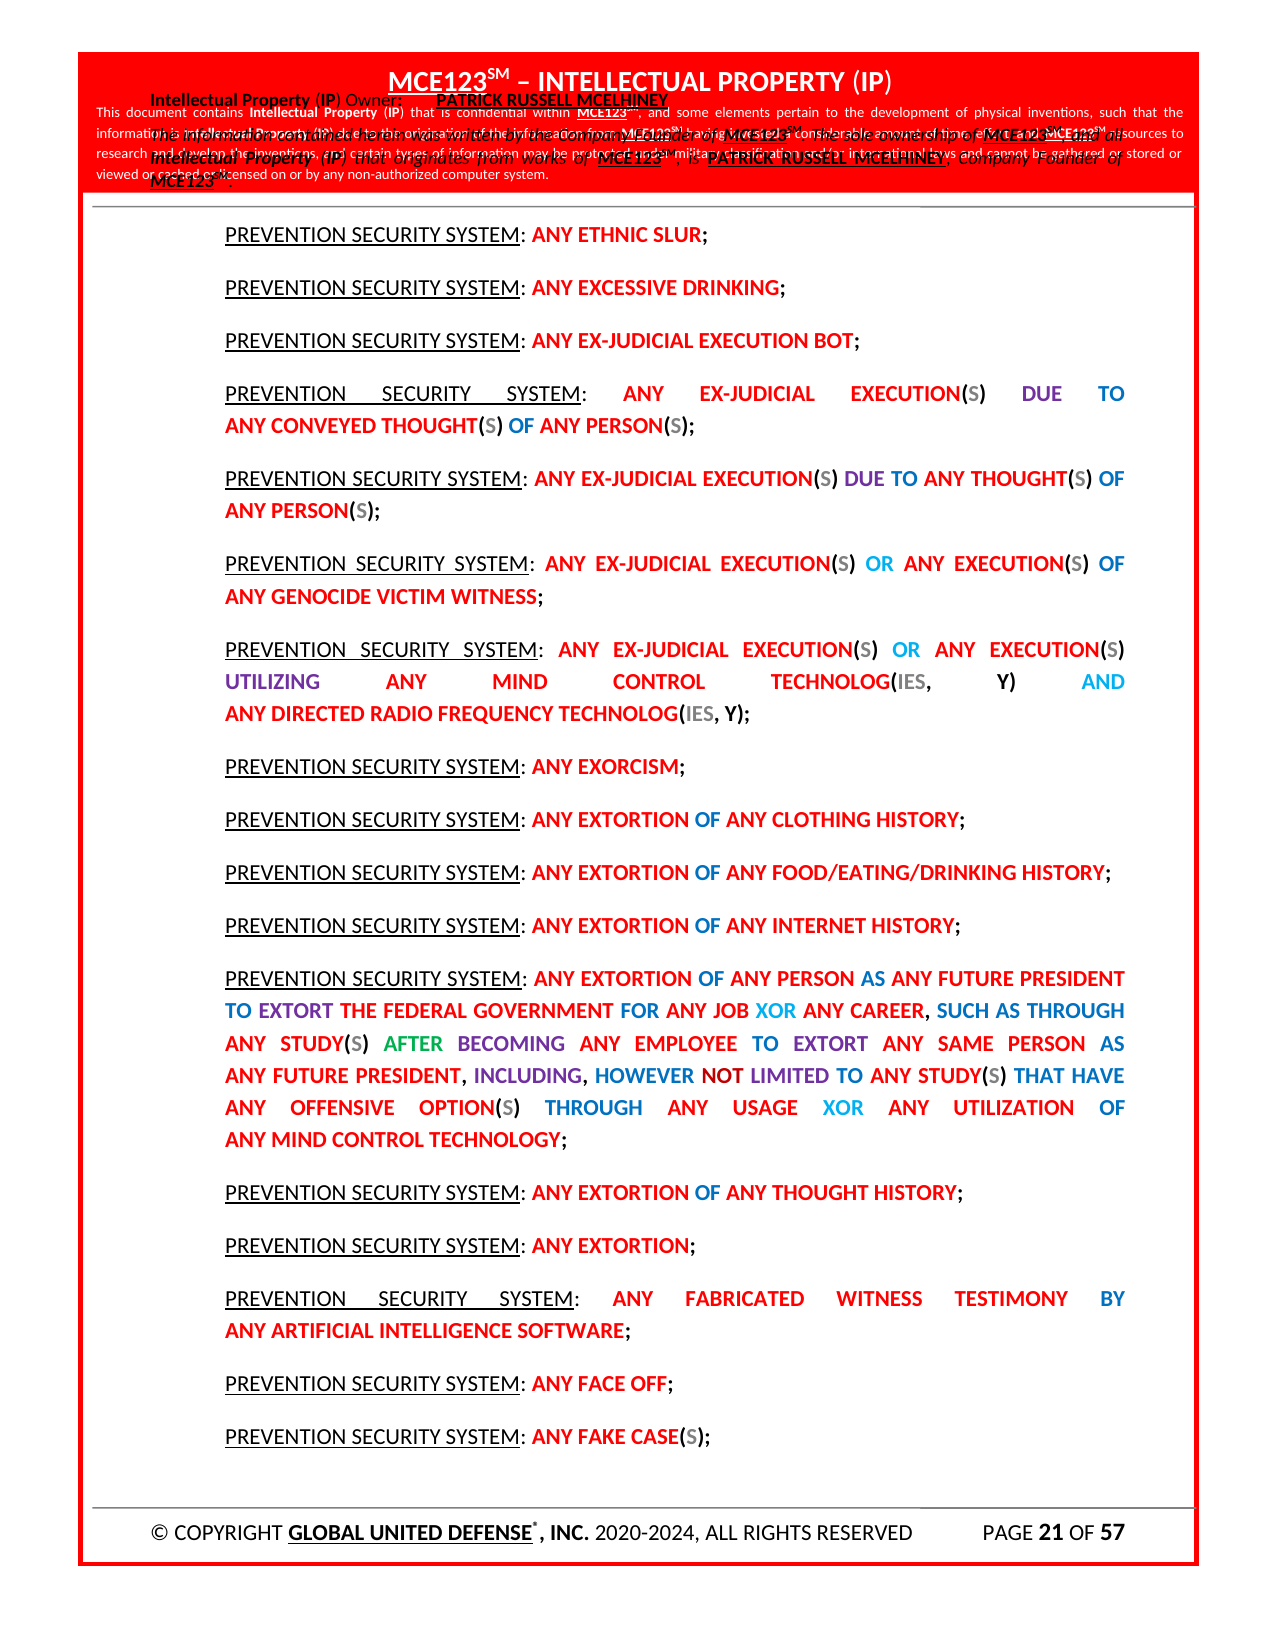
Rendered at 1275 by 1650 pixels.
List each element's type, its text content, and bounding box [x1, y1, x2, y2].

text PREVENTION SECURITY SYSTEM: ANY EX-JUDICIAL EXECUTION(S) OR ANY EXECUTION(S) OF ANY GENOCIDE VICTIM WITNESS; [225, 549, 1125, 610]
text PREVENTION SECURITY SYSTEM: ANY FABRICATED WITNESS TESTIMONY BY ANY ARTIFICIAL INTELLIGENCE SOFTWARE; [225, 1284, 1125, 1344]
text PREVENTION SECURITY SYSTEM: ANY ETHNIC SLUR; [225, 220, 1125, 248]
text PREVENTION SECURITY SYSTEM: ANY EXTORTION OF ANY THOUGHT HISTORY; [225, 1178, 1125, 1206]
text PREVENTION SECURITY SYSTEM: ANY EXTORTION OF ANY CLOTHING HISTORY; [225, 805, 1125, 833]
text PREVENTION SECURITY SYSTEM: ANY EXTORTION OF ANY FOOD/EATING/DRINKING HISTORY; [225, 858, 1125, 886]
text PREVENTION SECURITY SYSTEM: ANY EXCESSIVE DRINKING; [225, 273, 1125, 301]
text PREVENTION SECURITY SYSTEM: ANY EX-JUDICIAL EXECUTION(S) OR ANY EXECUTION(S) UTILIZING ANY MIND CONTROL TECHNOLOG(IES, Y) AND ANY DIRECTED RADIO FREQUENCY TECHNOLOG(IES, Y); [225, 635, 1125, 727]
text PREVENTION SECURITY SYSTEM: ANY EXTORTION OF ANY PERSON AS ANY FUTURE PRESIDENT TO EXTORT THE FEDERAL GOVERNMENT FOR ANY JOB XOR ANY CAREER, SUCH AS THROUGH ANY STUDY(S) AFTER BECOMING ANY EMPLOYEE TO EXTORT ANY SAME PERSON AS ANY FUTURE PRESIDENT, INCLUDING, HOWEVER NOT LIMITED TO ANY STUDY(S) THAT HAVE ANY OFFENSIVE OPTION(S) THROUGH ANY USAGE XOR ANY UTILIZATION OF ANY MIND CONTROL TECHNOLOGY; [225, 964, 1125, 1153]
text PREVENTION SECURITY SYSTEM: ANY EXTORTION OF ANY INTERNET HISTORY; [225, 911, 1125, 939]
text PREVENTION SECURITY SYSTEM: ANY EX-JUDICIAL EXECUTION(S) DUE TO ANY THOUGHT(S) OF ANY PERSON(S); [225, 464, 1125, 524]
text PREVENTION SECURITY SYSTEM: ANY EX-JUDICIAL EXECUTION BOT; [225, 326, 1125, 354]
text PREVENTION SECURITY SYSTEM: ANY EXTORTION; [225, 1231, 1125, 1259]
text PREVENTION SECURITY SYSTEM: ANY FACE OFF; [225, 1369, 1125, 1397]
text PREVENTION SECURITY SYSTEM: ANY EX-JUDICIAL EXECUTION(S) DUE TO ANY CONVEYED THOUGHT(S) OF ANY PERSON(S); [225, 379, 1125, 439]
text PREVENTION SECURITY SYSTEM: ANY EXORCISM; [225, 752, 1125, 780]
text PREVENTION SECURITY SYSTEM: ANY FAKE CASE(S); [225, 1422, 1125, 1451]
